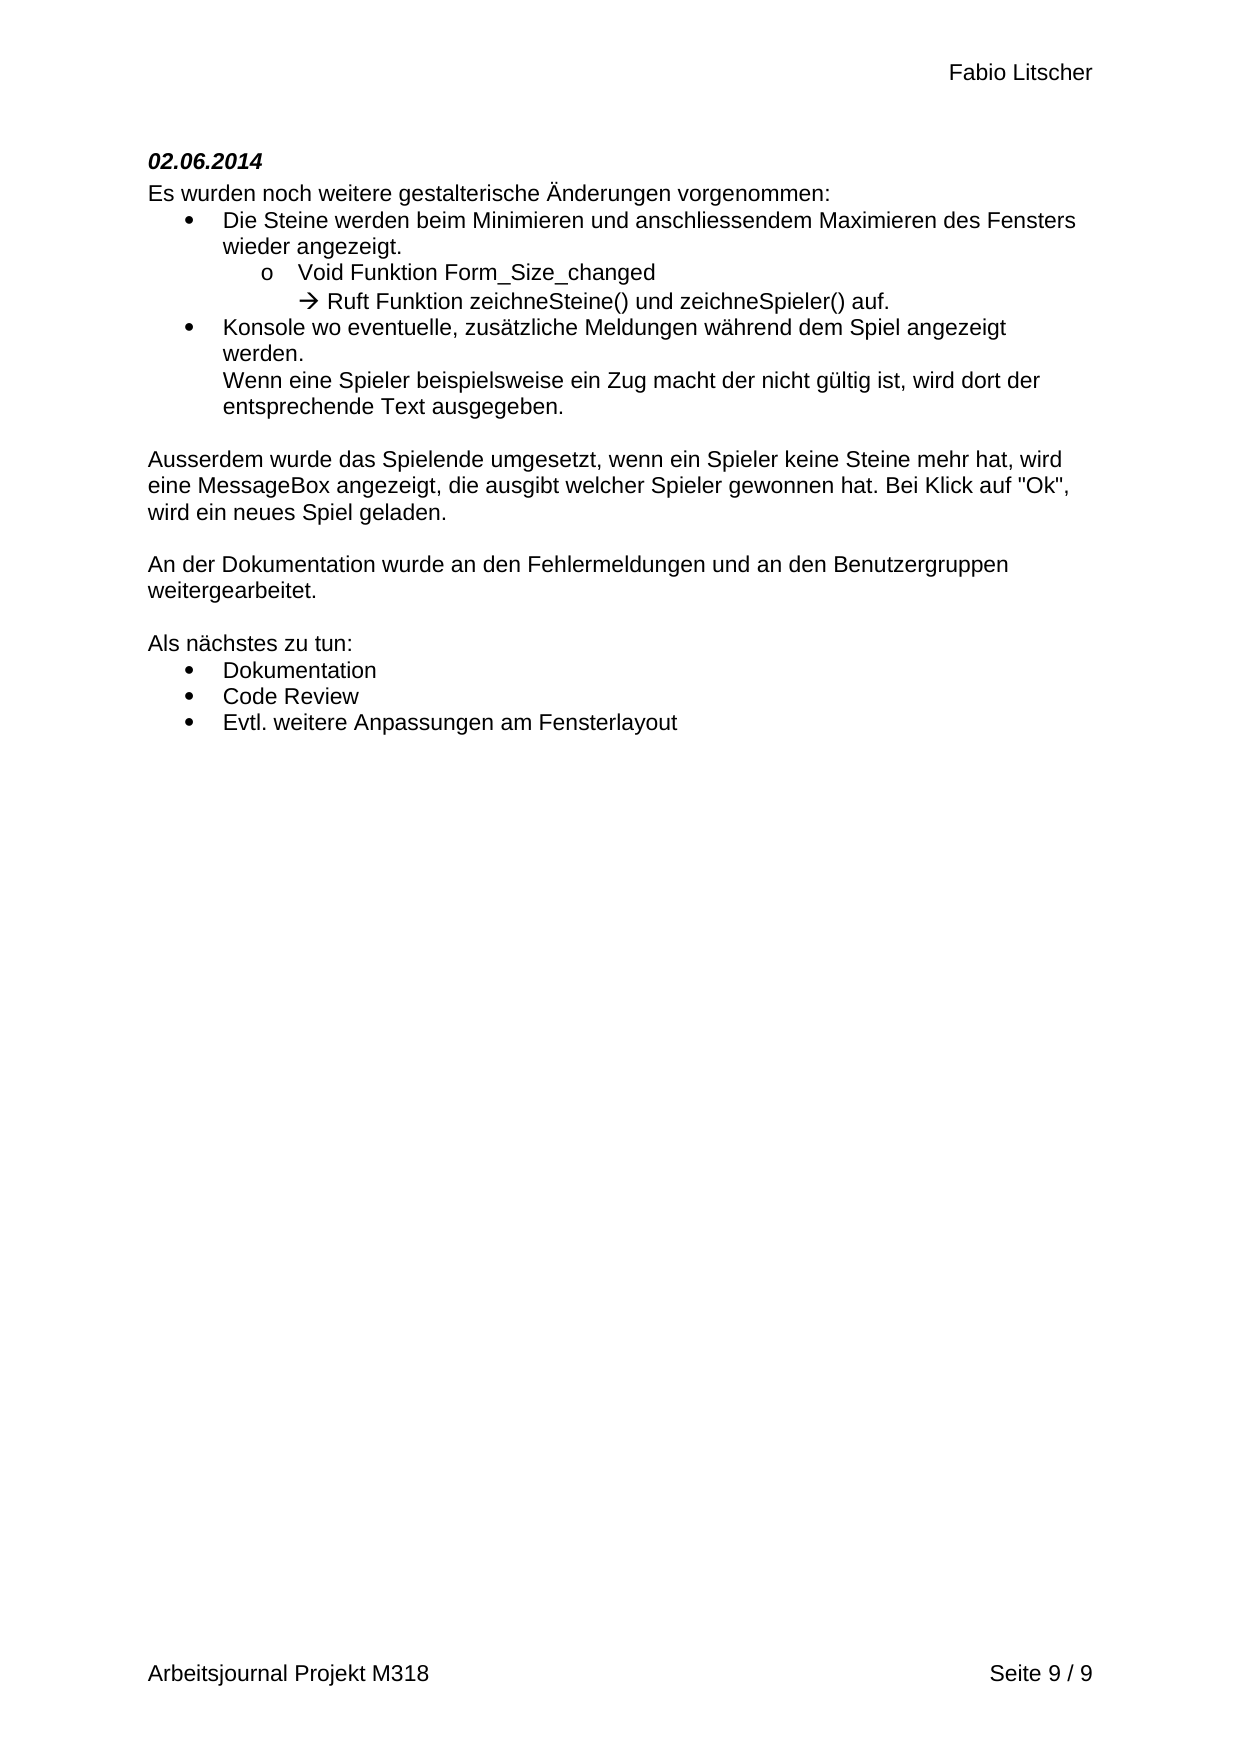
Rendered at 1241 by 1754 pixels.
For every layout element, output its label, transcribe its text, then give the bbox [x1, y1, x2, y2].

list Code Review [185, 683, 1093, 709]
text An der Dokumentation wurde an den Fehlermeldungen und an den Benutzergruppen weitergearbeitet. [148, 551, 1093, 604]
list Dokumentation [185, 657, 1093, 683]
text Ausserdem wurde das Spielende umgesetzt, wenn ein Spieler keine Steine mehr hat, wird eine MessageBox angezeigt, die ausgibt welcher Spieler gewonnen hat. Bei Klick auf "Ok", wird ein neues Spiel geladen. [148, 446, 1093, 525]
list Konsole wo eventuelle, zusätzliche Meldungen während dem Spiel angezeigt werden. Wenn eine Spieler beispielsweise ein Zug macht der nicht gültig ist, wird dort der entsprechende Text ausgegeben. [185, 314, 1093, 419]
text Als nächstes zu tun: [148, 630, 1093, 657]
list Die Steine werden beim Minimieren und anschliessendem Maximieren des Fensters wieder angezeigt. [185, 207, 1093, 259]
list Void Funktion Form_Size_changed Ruft Funktion zeichneSteine() und zeichneSpieler() auf. [260, 259, 1093, 314]
list Evtl. weitere Anpassungen am Fensterlayout [185, 709, 1093, 736]
text Es wurden noch weitere gestalterische Änderungen vorgenommen: [148, 180, 1093, 207]
subtitle 02.06.2014 [148, 148, 1093, 174]
